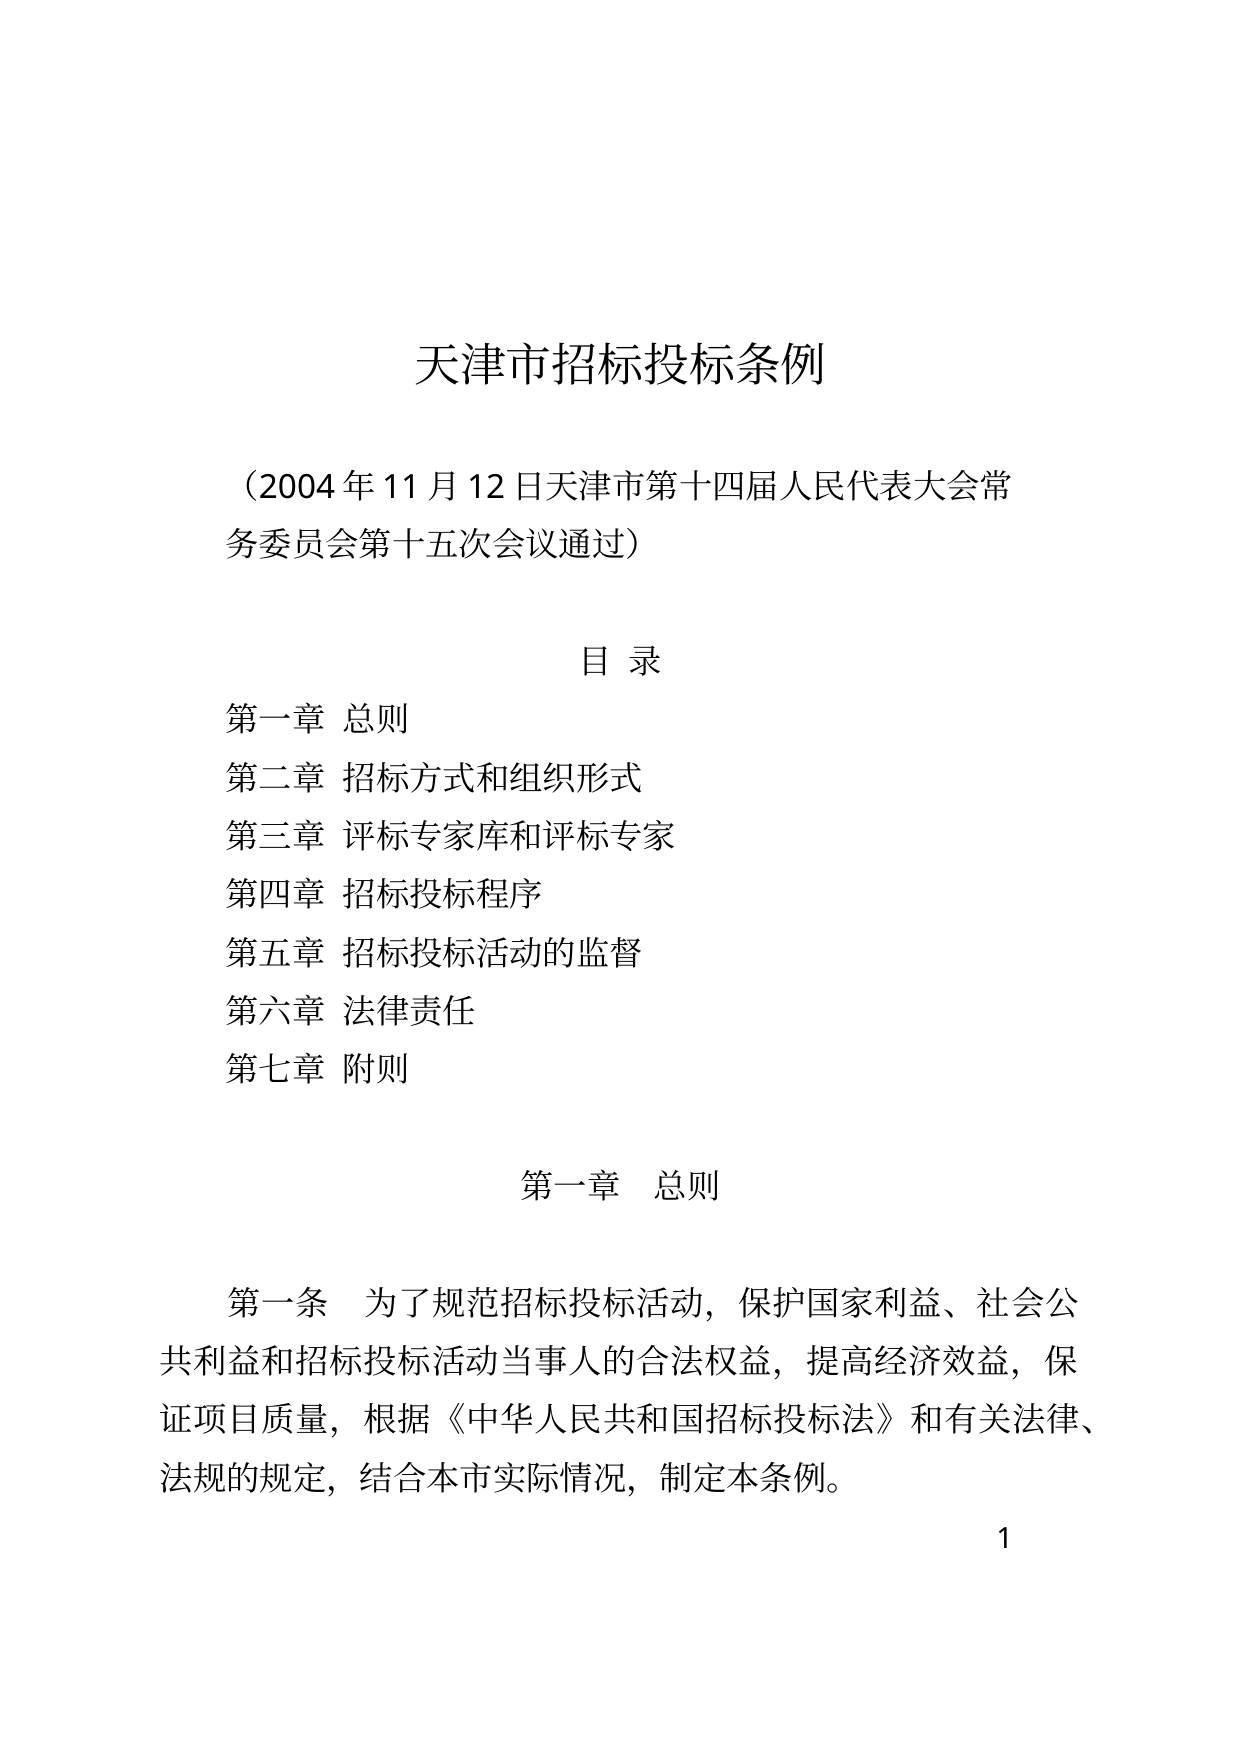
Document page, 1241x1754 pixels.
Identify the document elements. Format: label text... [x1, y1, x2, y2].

text 第二章 招标方式和组织形式 [159, 743, 1081, 802]
text 第五章 招标投标活动的监督 [225, 918, 1081, 977]
text 目 录 [159, 627, 1081, 685]
text 天津市招标投标条例 [159, 335, 1081, 393]
text 第七章 附则 [225, 1035, 1081, 1093]
text 第三章 评标专家库和评标专家 [225, 802, 1081, 860]
text 第四章 招标投标程序 [225, 860, 1081, 918]
text 第一条 为了规范招标投标活动，保护国家利益、社会公共利益和招标投标活动当事人的合法权益，提高经济效益，保证项目质量，根据《中华人民共和国招标投标法》和有关法律、法规的规定，结合本市实际情况，制定本条例。 [159, 1268, 1081, 1502]
text （2004年11月12日天津市第十四届人民代表大会常务委员会第十五次会议通过） [225, 452, 1015, 568]
text 第一章 总则 [225, 685, 1081, 743]
text 第一章 总则 [159, 1152, 1081, 1210]
text 第六章 法律责任 [225, 977, 1081, 1035]
